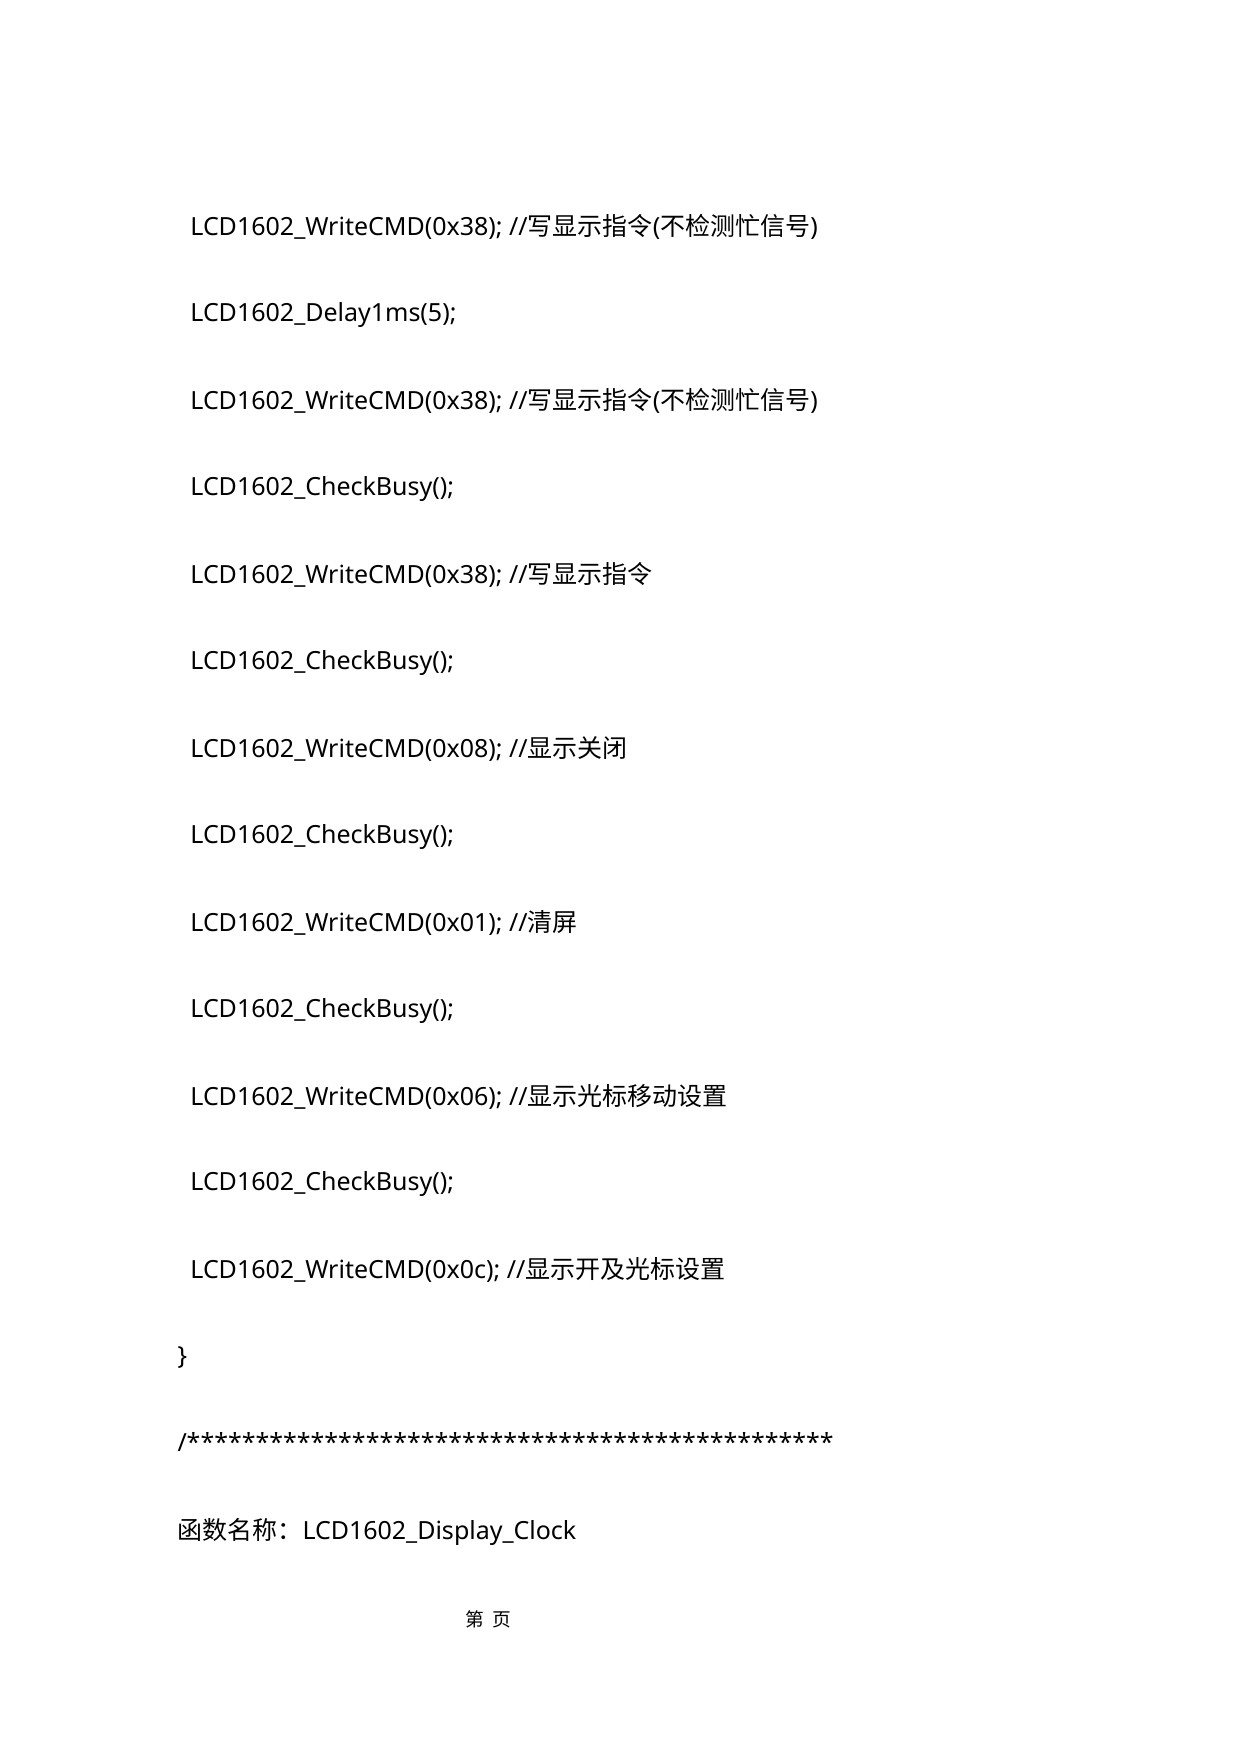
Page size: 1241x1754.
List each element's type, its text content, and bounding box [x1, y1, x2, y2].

text LCD1602_WriteCMD(0x38); //写显示指令(不检测忙信号) [177, 192, 1053, 257]
text /*********************************************** [177, 1409, 1053, 1474]
text LCD1602_WriteCMD(0x06); //显示光标移动设置 [177, 1062, 1053, 1127]
text LCD1602_CheckBusy(); [177, 801, 1053, 866]
text LCD1602_Delay1ms(5); [177, 279, 1053, 344]
text LCD1602_WriteCMD(0x08); //显示关闭 [177, 714, 1053, 779]
text LCD1602_WriteCMD(0x01); //清屏 [177, 888, 1053, 953]
text LCD1602_CheckBusy(); [177, 975, 1053, 1040]
text LCD1602_CheckBusy(); [177, 1149, 1053, 1214]
text LCD1602_WriteCMD(0x38); //写显示指令 [177, 540, 1053, 605]
text } [177, 1322, 1053, 1387]
text 函数名称：LCD1602_Display_Clock [177, 1496, 1053, 1561]
text LCD1602_CheckBusy(); [177, 453, 1053, 518]
text LCD1602_WriteCMD(0x0c); //显示开及光标设置 [177, 1235, 1053, 1300]
text LCD1602_WriteCMD(0x38); //写显示指令(不检测忙信号) [177, 366, 1053, 431]
text LCD1602_CheckBusy(); [177, 627, 1053, 692]
